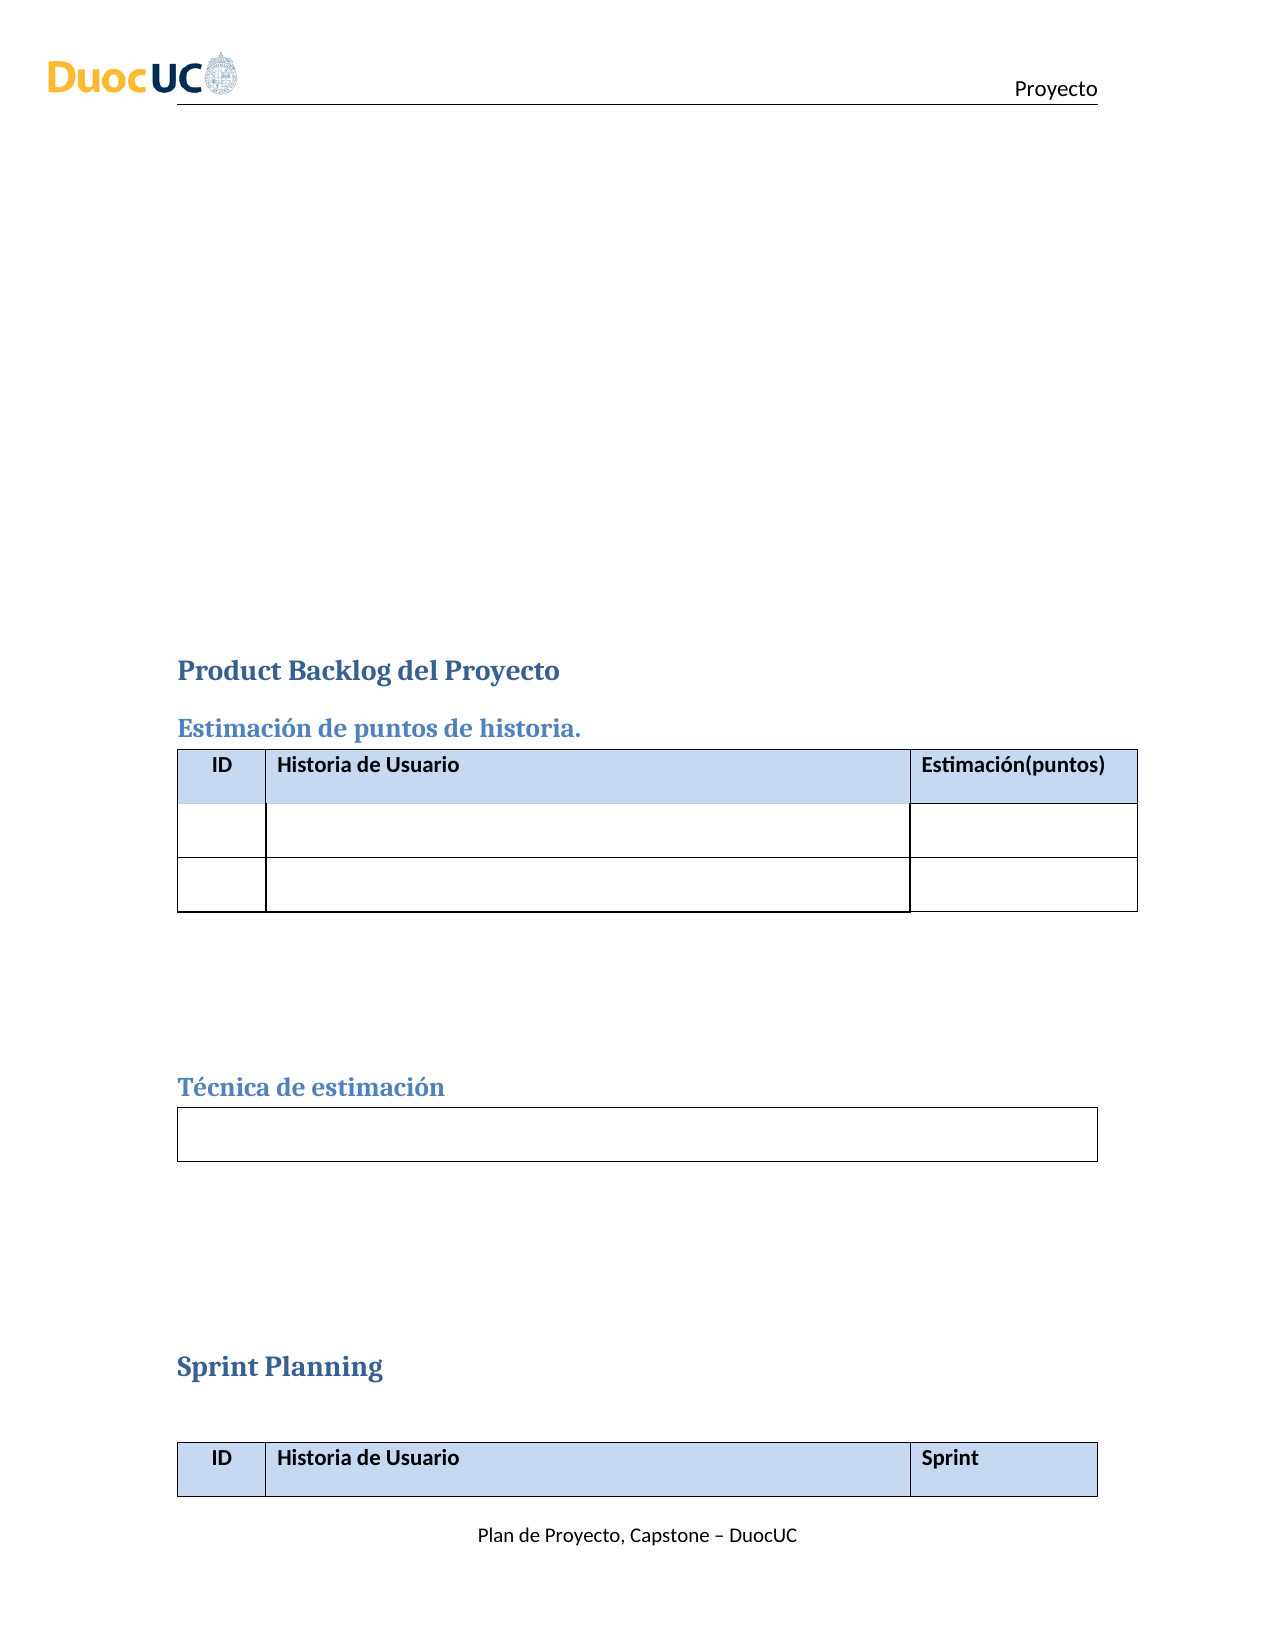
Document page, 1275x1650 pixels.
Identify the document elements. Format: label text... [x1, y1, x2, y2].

text Estimación de puntos de historia. [177, 713, 1098, 744]
table_header Historia de Usuario [266, 1443, 910, 1496]
table_header ID [178, 1443, 265, 1496]
table_cell [267, 858, 909, 911]
text Sprint Planning [177, 1350, 1098, 1384]
table_cell [178, 804, 265, 857]
table_cell [267, 804, 909, 857]
table_header Historia de Usuario [266, 750, 910, 803]
table_header Sprint [911, 1443, 1097, 1496]
table_header [178, 1108, 1097, 1161]
table_cell [178, 858, 265, 911]
table_cell [911, 804, 1137, 857]
text Product Backlog del Proyecto [177, 654, 1098, 688]
picture [38, 47, 244, 98]
table_header ID [178, 750, 265, 803]
table_header Estimación(puntos) [911, 750, 1137, 803]
text Técnica de estimación [177, 1072, 1098, 1103]
table_cell [911, 858, 1137, 911]
